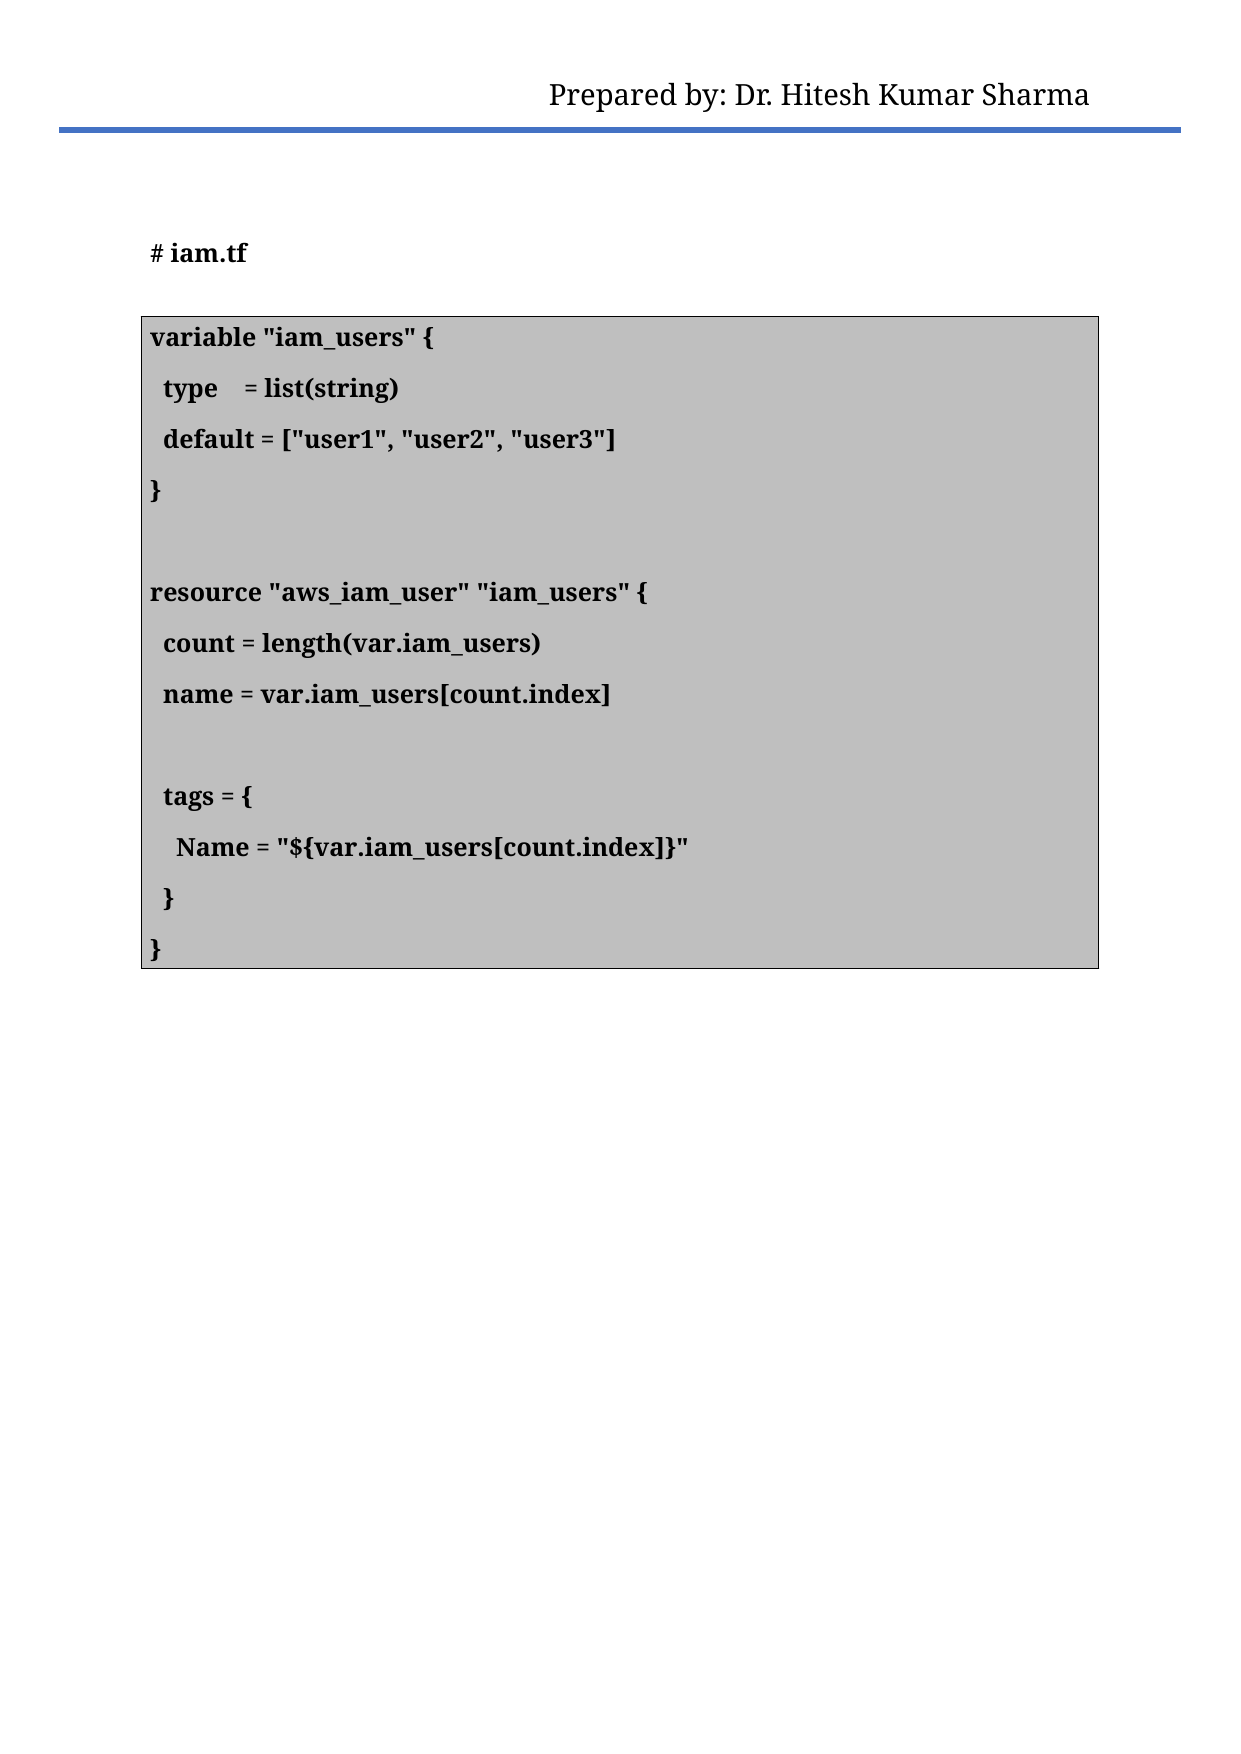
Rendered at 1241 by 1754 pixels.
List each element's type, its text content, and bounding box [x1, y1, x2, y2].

text default = ["user1", "user2", "user3"] [142, 418, 1098, 455]
text # iam.tf [150, 236, 1090, 270]
text resource "aws_iam_user" "iam_users" { [142, 571, 1098, 608]
text } [142, 469, 1098, 506]
text variable "iam_users" { [142, 317, 1098, 353]
text } [142, 878, 1098, 915]
text name = var.iam_users[count.index] [142, 673, 1098, 711]
text Name = "${var.iam_users[count.index]}" [142, 827, 1098, 864]
text } [142, 929, 1098, 968]
text count = length(var.iam_users) [142, 622, 1098, 659]
text type = list(string) [142, 367, 1098, 404]
text tags = { [142, 776, 1098, 813]
